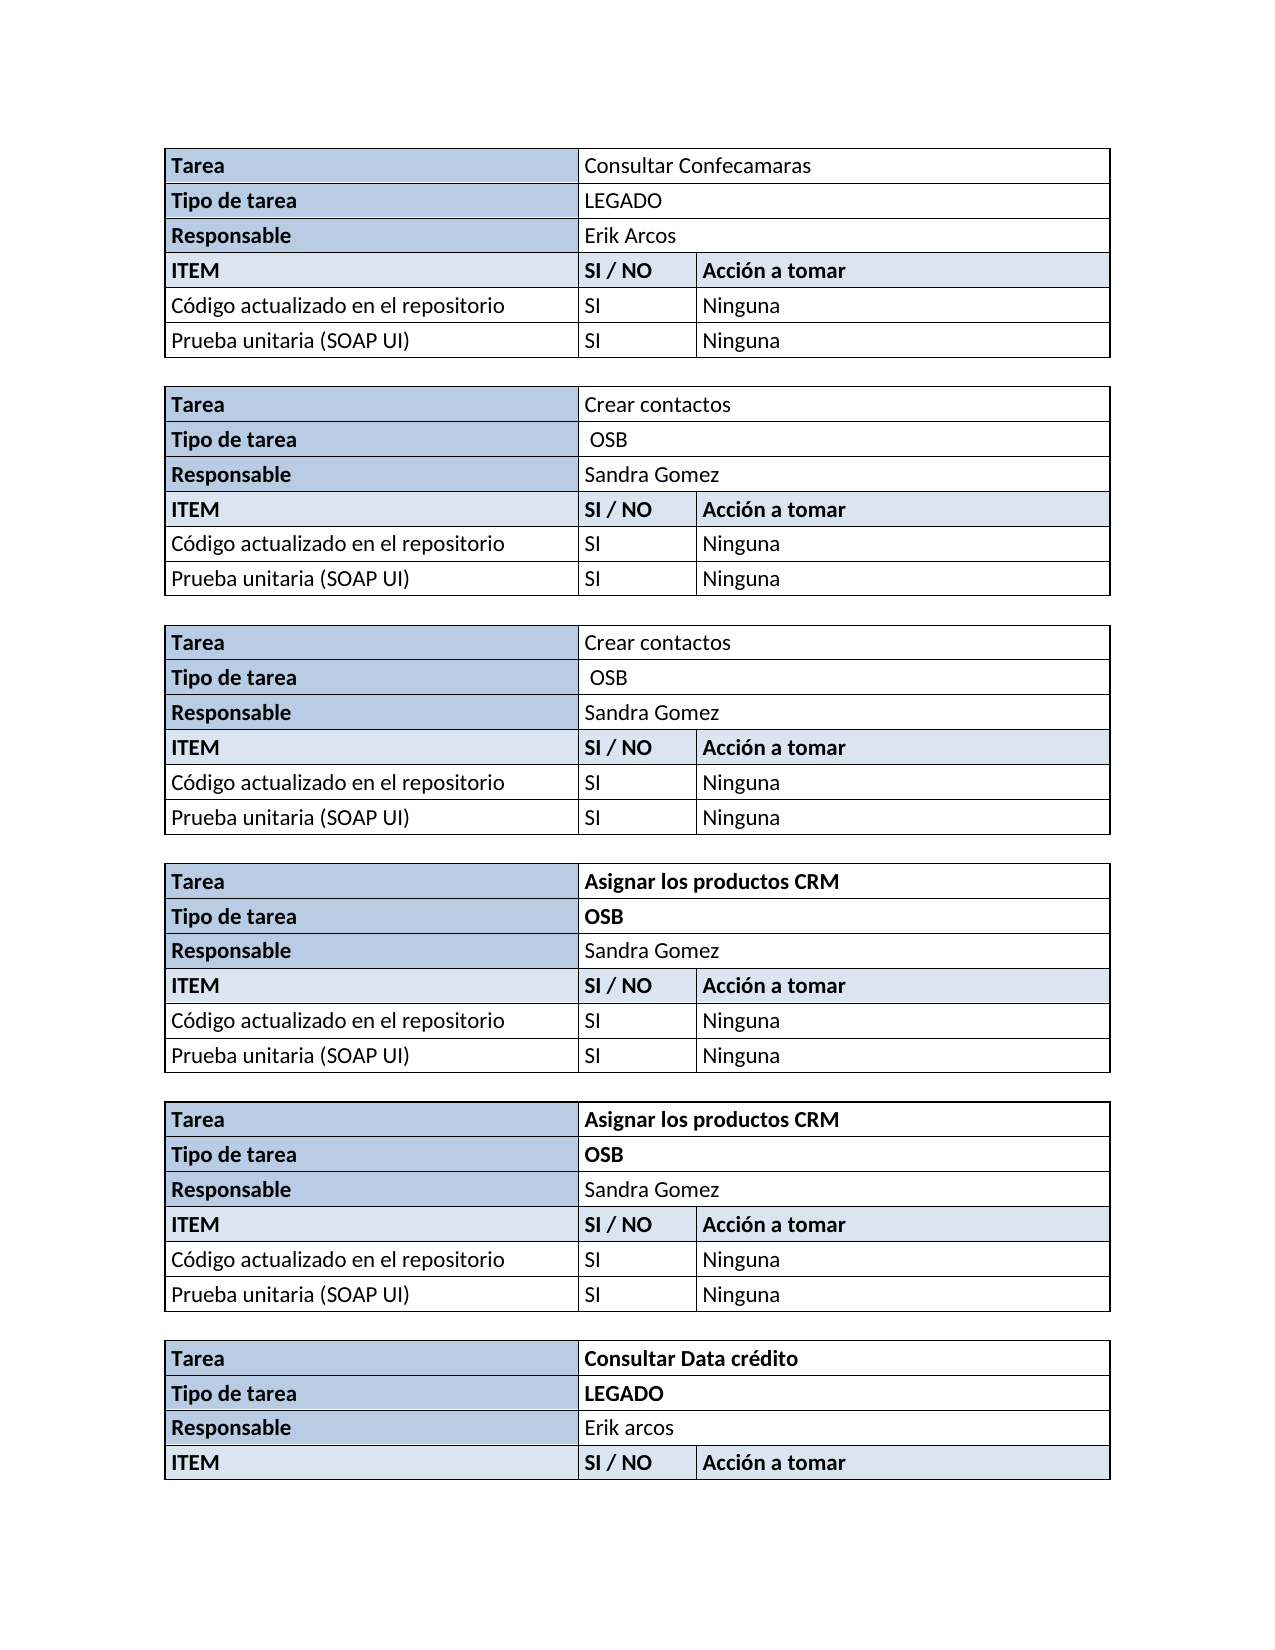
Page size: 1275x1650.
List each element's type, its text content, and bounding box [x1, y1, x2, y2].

table_cell SI / NO [579, 492, 696, 526]
table_cell Ninguna [697, 1004, 1109, 1037]
table_cell ITEM [166, 253, 578, 287]
table_cell Tipo de tarea [166, 660, 578, 694]
table_cell Ninguna [697, 765, 1109, 799]
table_cell Ninguna [697, 527, 1109, 561]
table_cell Acción a tomar [697, 730, 1109, 764]
table_cell Código actualizado en el repositorio [166, 765, 578, 799]
table_cell Sandra Gomez [579, 457, 1109, 491]
table_cell LEGADO [579, 184, 1109, 217]
table_cell SI [579, 1242, 696, 1276]
table_cell OSB [579, 899, 1109, 933]
table_cell Acción a tomar [697, 1207, 1109, 1241]
table_cell OSB [579, 660, 1109, 694]
table_cell Responsable [166, 219, 578, 252]
table_cell SI [579, 288, 696, 322]
table_cell SI [579, 800, 696, 834]
table_cell Ninguna [697, 323, 1109, 357]
table_cell Tipo de tarea [166, 184, 578, 217]
table_cell Sandra Gomez [579, 934, 1109, 968]
table_cell LEGADO [579, 1376, 1109, 1409]
table_cell Tipo de tarea [166, 1137, 578, 1171]
table_cell SI / NO [579, 969, 696, 1002]
table_cell Sandra Gomez [579, 1172, 1109, 1206]
table_cell Código actualizado en el repositorio [166, 527, 578, 561]
table_cell SI / NO [579, 1446, 696, 1479]
table_cell Ninguna [697, 800, 1109, 834]
table_cell Prueba unitaria (SOAP UI) [166, 562, 578, 595]
table_cell Responsable [166, 934, 578, 968]
table_cell SI [579, 1004, 696, 1037]
table_cell SI / NO [579, 1207, 696, 1241]
table_cell SI [579, 562, 696, 595]
table_cell Tipo de tarea [166, 422, 578, 456]
table_cell SI [579, 765, 696, 799]
table_cell Responsable [166, 1172, 578, 1206]
table_cell Acción a tomar [697, 253, 1109, 287]
table_cell Código actualizado en el repositorio [166, 1242, 578, 1276]
table_header Tarea [166, 626, 578, 659]
table_header Tarea [166, 864, 578, 898]
table_cell Responsable [166, 457, 578, 491]
table_header Asignar los productos CRM [579, 864, 1109, 898]
table_cell Prueba unitaria (SOAP UI) [166, 323, 578, 357]
table_cell Tipo de tarea [166, 899, 578, 933]
table_cell ITEM [166, 492, 578, 526]
table_header Tarea [166, 387, 578, 421]
table_cell Ninguna [697, 1039, 1109, 1072]
table_cell ITEM [166, 1207, 578, 1241]
table_cell OSB [579, 422, 1109, 456]
table_header Crear contactos [579, 626, 1109, 659]
table_header Consultar Confecamaras [579, 149, 1109, 182]
table_header Consultar Data crédito [579, 1341, 1109, 1375]
table_cell Acción a tomar [697, 1446, 1109, 1479]
table_cell ITEM [166, 969, 578, 1002]
table_cell Código actualizado en el repositorio [166, 288, 578, 322]
table_cell ITEM [166, 730, 578, 764]
table_header Asignar los productos CRM [579, 1103, 1109, 1136]
table_cell SI [579, 323, 696, 357]
table_cell ITEM [166, 1446, 578, 1479]
table_cell SI [579, 527, 696, 561]
table_cell Erik Arcos [579, 219, 1109, 252]
table_header Tarea [166, 1341, 578, 1375]
table_cell Sandra Gomez [579, 695, 1109, 729]
table_cell Código actualizado en el repositorio [166, 1004, 578, 1037]
table_cell Responsable [166, 1411, 578, 1444]
table_cell Tipo de tarea [166, 1376, 578, 1409]
table_cell Acción a tomar [697, 492, 1109, 526]
table_cell Prueba unitaria (SOAP UI) [166, 800, 578, 834]
table_cell Erik arcos [579, 1411, 1109, 1444]
table_cell Prueba unitaria (SOAP UI) [166, 1039, 578, 1072]
table_header Tarea [166, 1103, 578, 1136]
table_cell Acción a tomar [697, 969, 1109, 1002]
table_header Tarea [166, 149, 578, 182]
table_cell Prueba unitaria (SOAP UI) [166, 1277, 578, 1311]
table_cell SI [579, 1277, 696, 1311]
table_cell SI [579, 1039, 696, 1072]
table_cell Ninguna [697, 1242, 1109, 1276]
table_cell SI / NO [579, 730, 696, 764]
table_cell SI / NO [579, 253, 696, 287]
table_cell Ninguna [697, 1277, 1109, 1311]
table_cell Ninguna [697, 288, 1109, 322]
table_cell Ninguna [697, 562, 1109, 595]
table_header Crear contactos [579, 387, 1109, 421]
table_cell OSB [579, 1137, 1109, 1171]
table_cell Responsable [166, 695, 578, 729]
